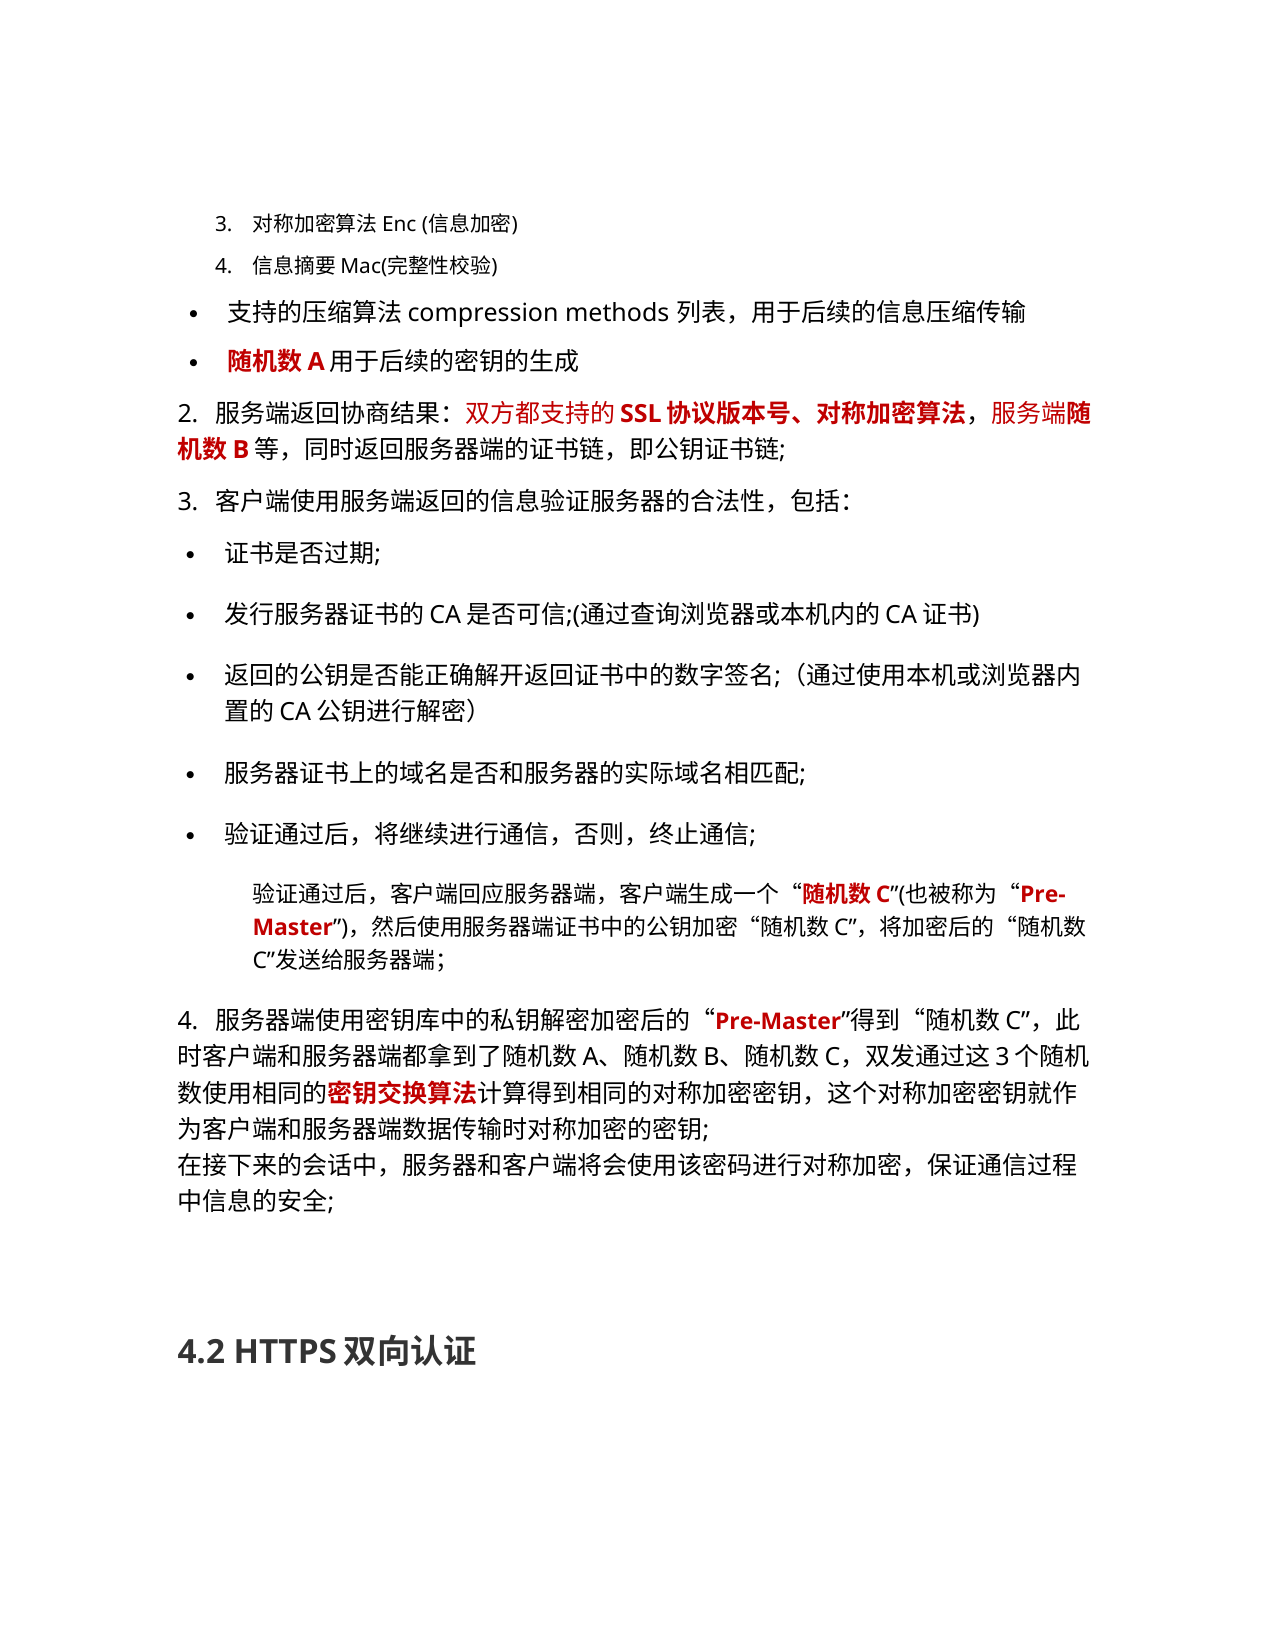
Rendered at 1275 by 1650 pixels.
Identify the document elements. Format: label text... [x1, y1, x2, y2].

list 信息摘要 Mac(完整性校验) [215, 249, 1098, 280]
list 证书是否过期; [187, 533, 1098, 569]
list 支持的压缩算法compression methods 列表，用于后续的信息压缩传输 [190, 292, 1098, 329]
list 客户端使用服务端返回的信息验证服务器的合法性，包括： [177, 481, 1098, 517]
list 发行服务器证书的CA是否可信;(通过查询浏览器或本机内的CA证书) [187, 594, 1098, 631]
list 返回的公钥是否能正确解开返回证书中的数字签名;（通过使用本机或浏览器内置的CA公钥进行解密） [187, 656, 1098, 728]
list 服务端返回协商结果：双方都支持的SSL协议版本号、对称加密算法，服务端随机数B等，同时返回服务器端的证书链，即公钥证书链; [177, 393, 1098, 466]
list 对称加密算法 Enc (信息加密) [215, 207, 1098, 237]
list 随机数A用于后续的密钥的生成 [190, 341, 1098, 377]
list 服务器端使用密钥库中的私钥解密加密后的“Pre-Master”得到“随机数C”，此时客户端和服务器端都拿到了随机数A、随机数B、随机数C，双发通过这3个随机数使用相同的密钥交换算法计算得到相同的对称加密密钥，这个对称加密密钥就作为客户端和服务器端数据传输时对称加密的密钥; 在接下来的会话中，服务器和客户端将会使用该密码进行对称加密，保证通信过程中信息的安全; [177, 1001, 1098, 1218]
subtitle 4.2 HTTPS双向认证 [177, 1325, 1098, 1373]
list 服务器证书上的域名是否和服务器的实际域名相匹配; [187, 753, 1098, 789]
text 验证通过后，客户端回应服务器端，客户端生成一个“随机数C”(也被称为“Pre-Master”)，然后使用服务器端证书中的公钥加密“随机数C”，将加密后的“随机数C”发送给服务器端； [252, 876, 1098, 976]
list 验证通过后，将继续进行通信，否则，终止通信; [187, 814, 1098, 851]
